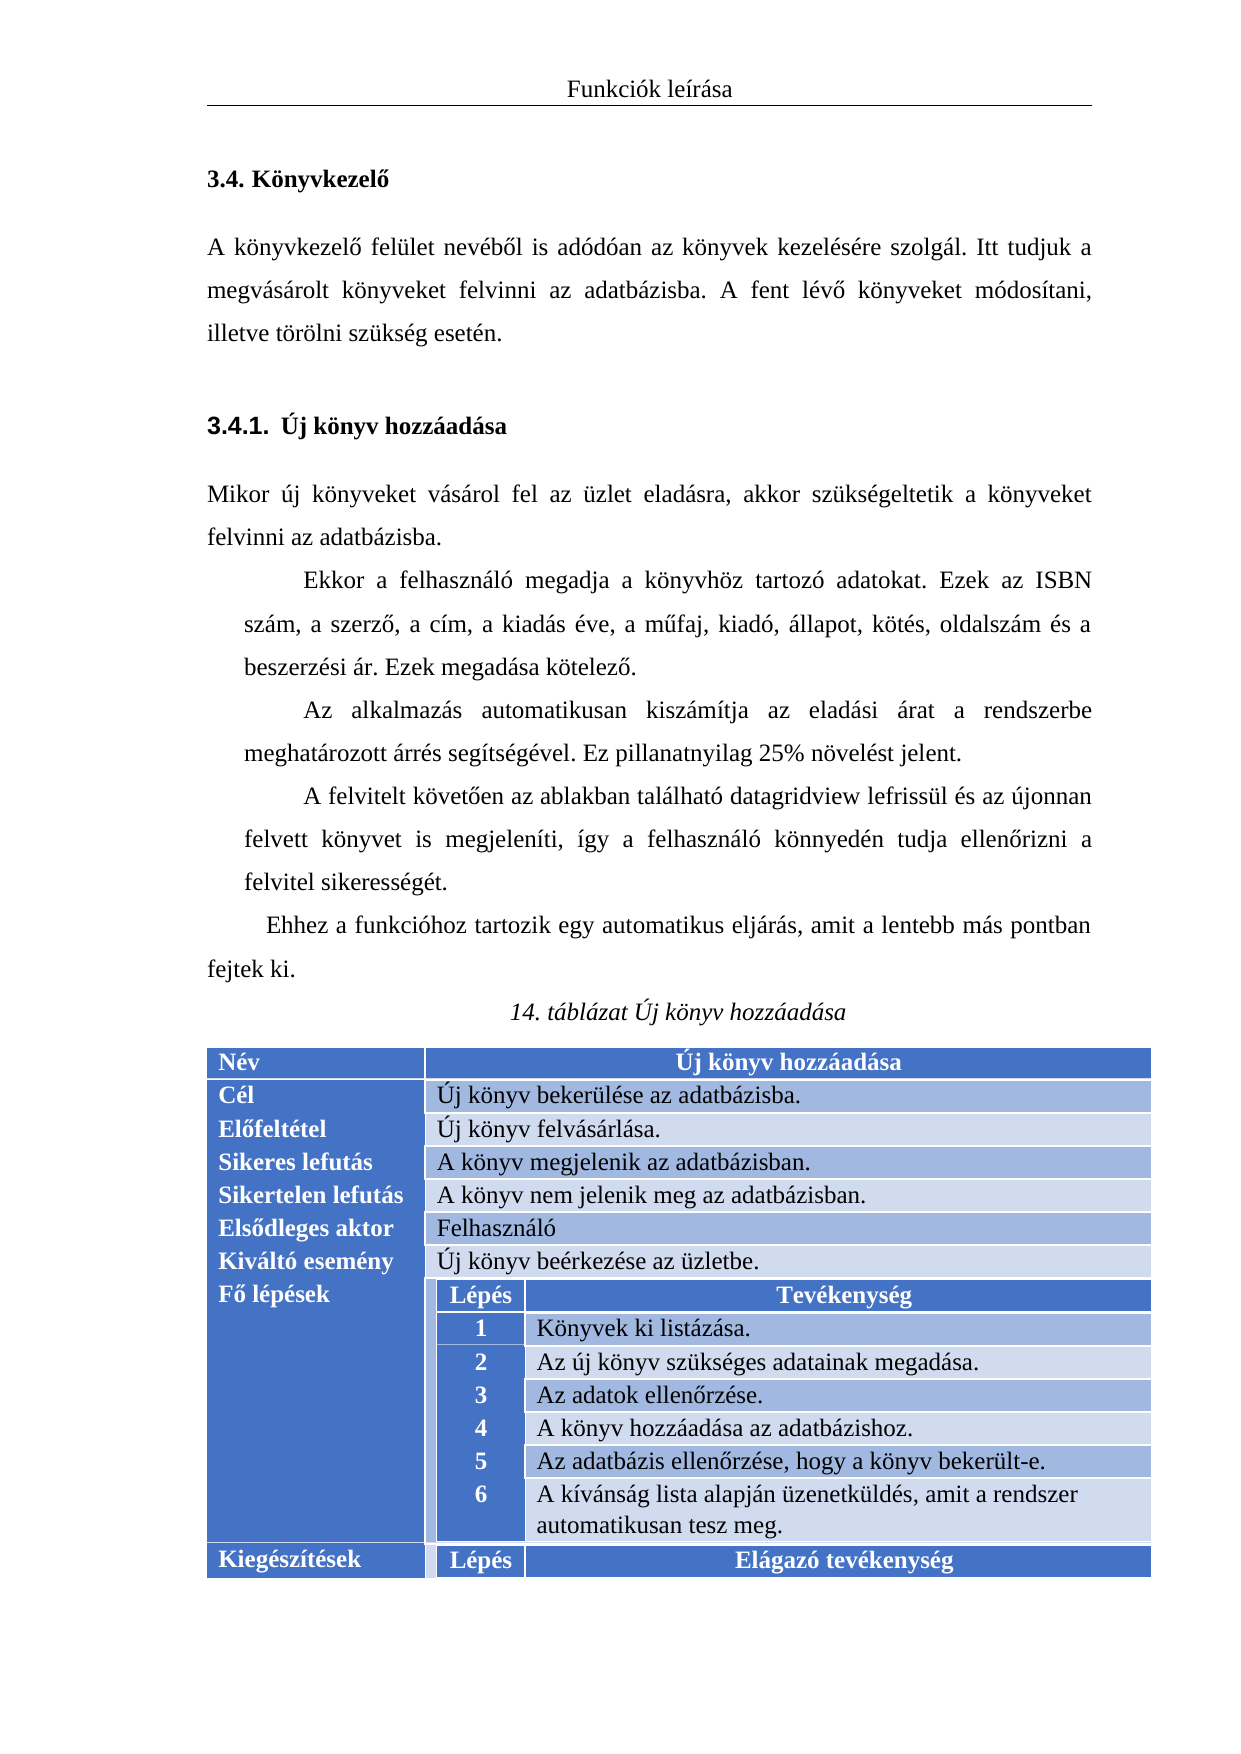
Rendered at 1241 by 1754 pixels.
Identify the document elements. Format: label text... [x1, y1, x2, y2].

text A felvitelt követően az ablakban található datagridview lefrissül és az újonnan felvett könyvet is megjeleníti, így a felhasználó könnyedén tudja ellenőrizni a felvitel sikerességét. [244, 781, 1092, 896]
table_header Név [207, 1048, 424, 1078]
text Ehhez a funkcióhoz tartozik egy automatikus eljárás, amit a lentebb más pontban fejtek ki. [207, 911, 1092, 982]
table_cell Új könyv beérkezése az üzletbe. [426, 1246, 1151, 1277]
table_cell Kiegészítések [207, 1543, 425, 1578]
table_cell Kiváltó esemény [207, 1244, 425, 1277]
text Az alkalmazás automatikusan kiszámítja az eladási árat a rendszerbe meghatározott árrés segítségével. Ez pillanatnyilag 25% növelést jelent. [244, 695, 1092, 767]
table_cell Sikeres lefutás [207, 1145, 424, 1178]
text A könyvkezelő felület nevéből is adódóan az könyvek kezelésére szolgál. Itt tudjuk a megvásárolt könyveket felvinni az adatbázisba. A fent lévő könyveket módosítani, illetve törölni szükség esetén. [207, 232, 1092, 347]
table_cell A könyv nem jelenik meg az adatbázisban. [426, 1180, 1151, 1211]
subtitle Új könyv hozzáadása [207, 411, 1092, 440]
table_cell A könyv megjelenik az adatbázisban. [426, 1147, 1151, 1178]
table_cell Cél [207, 1080, 424, 1112]
table_cell Felhasználó [426, 1213, 1151, 1244]
table_cell [426, 1279, 436, 1542]
table_cell [426, 1545, 436, 1578]
table_cell Új könyv felvásárlása. [426, 1114, 1151, 1145]
table_cell Előfeltétel [207, 1112, 425, 1145]
subtitle Könyvkezelő [207, 164, 1092, 192]
table_cell Sikertelen lefutás [207, 1178, 425, 1211]
text Mikor új könyveket vásárol fel az üzlet eladásra, akkor szükségeltetik a könyveket felvinni az adatbázisba. [207, 479, 1092, 551]
table_cell Fő lépések [207, 1277, 424, 1542]
table_cell Elsődleges aktor [207, 1211, 424, 1244]
table_header Új könyv hozzáadása [426, 1048, 1151, 1078]
table_cell Új könyv bekerülése az adatbázisba. [426, 1081, 1151, 1112]
text Ekkor a felhasználó megadja a könyvhöz tartozó adatokat. Ezek az ISBN szám, a szerző, a cím, a kiadás éve, a műfaj, kiadó, állapot, kötés, oldalszám és a beszerzési ár. Ezek megadása kötelező. [244, 566, 1092, 681]
